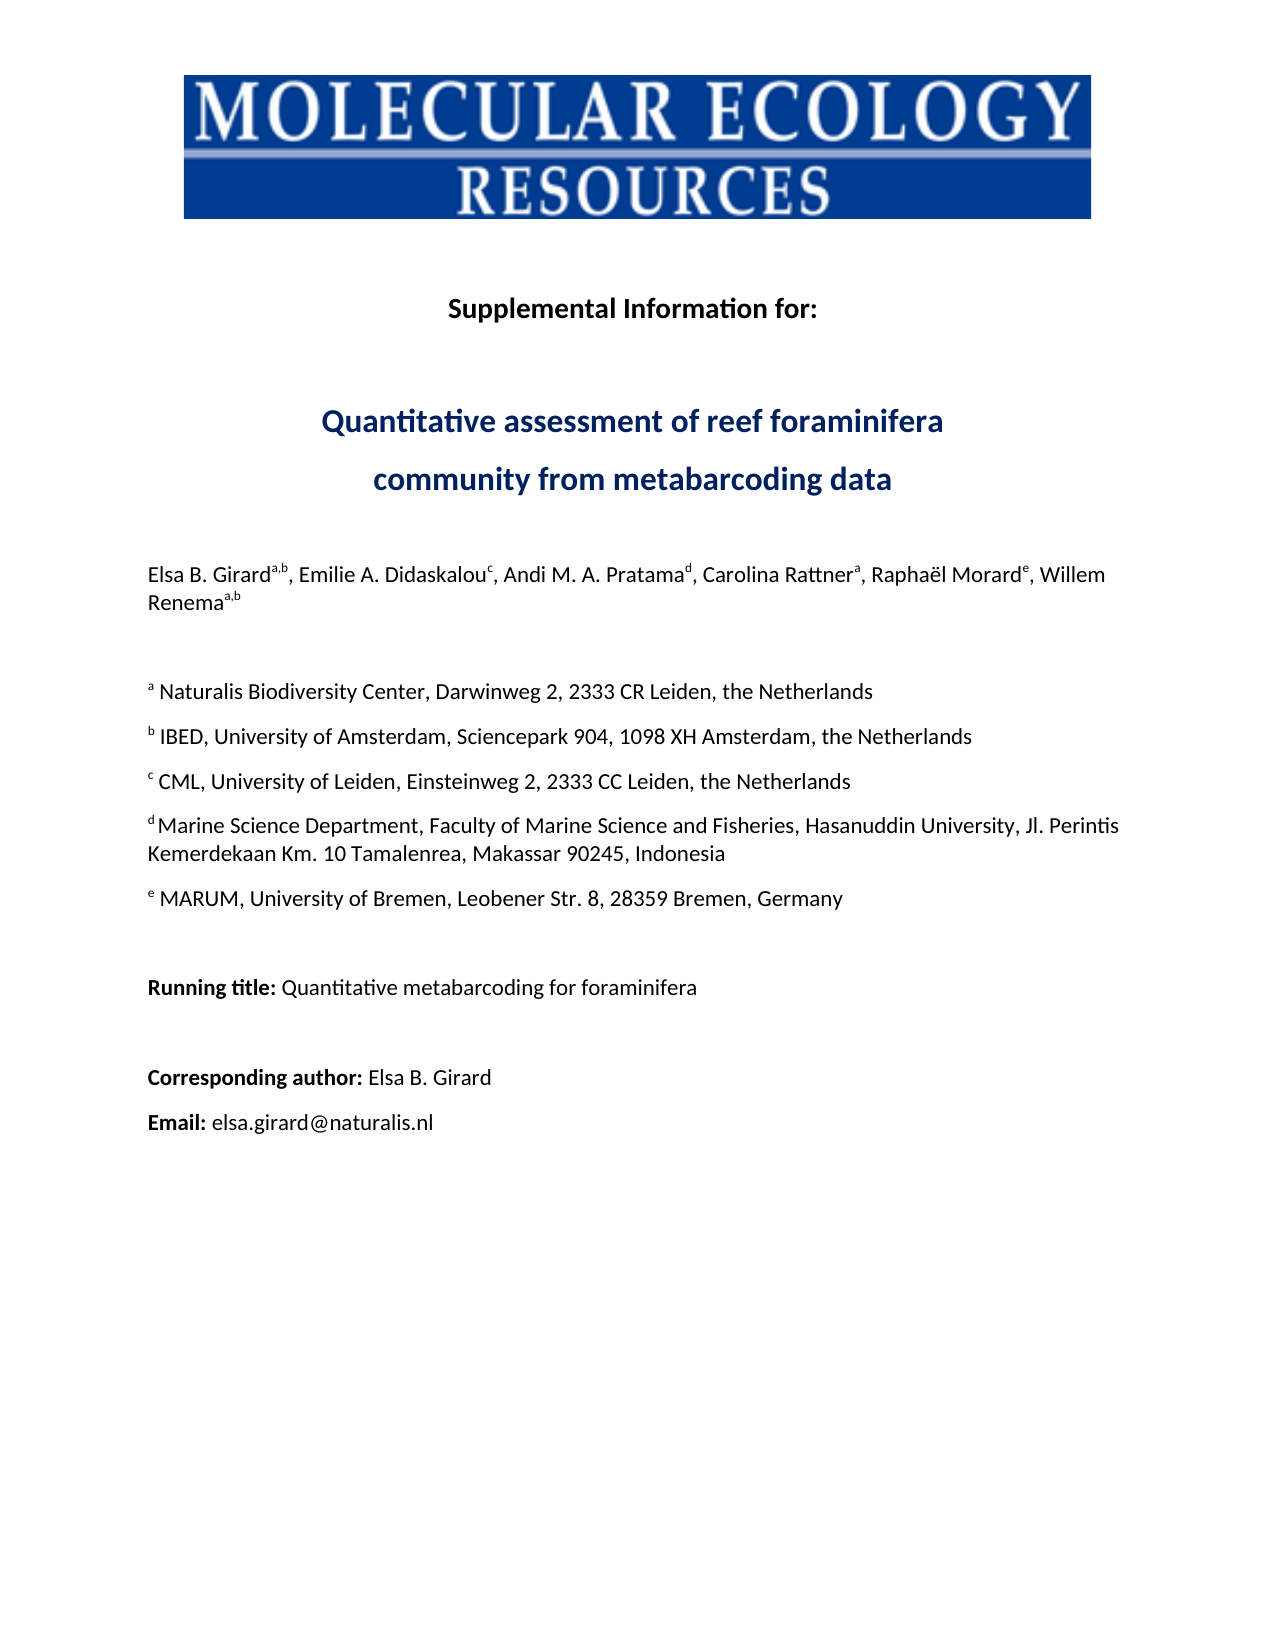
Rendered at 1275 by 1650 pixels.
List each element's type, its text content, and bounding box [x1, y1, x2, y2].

text Quantitative assessment of reef foraminifera [7, 401, 1259, 441]
text community from metabarcoding data [7, 458, 1259, 499]
text Email: elsa.girard@naturalis.nl [148, 1108, 1127, 1136]
text c CML, University of Leiden, Einsteinweg 2, 2333 CC Leiden, the Netherlands [148, 767, 1127, 795]
text Corresponding author: Elsa B. Girard [148, 1063, 1127, 1091]
text Running title: Quantitative metabarcoding for foraminifera [148, 973, 1127, 1002]
text Elsa B. Girarda,b, Emilie A. Didaskalouc, Andi M. A. Pratamad, Carolina Rattnera, Raphaël Morarde, Willem Renemaa,b [148, 560, 1127, 616]
picture [183, 75, 1092, 219]
text Supplemental Information for: [7, 290, 1259, 326]
text d Marine Science Department, Faculty of Marine Science and Fisheries, Hasanuddin University, Jl. Perintis Kemerdekaan Km. 10 Tamalenrea, Makassar 90245, Indonesia [148, 811, 1127, 867]
text b IBED, University of Amsterdam, Sciencepark 904, 1098 XH Amsterdam, the Netherlands [148, 722, 1127, 750]
text e MARUM, University of Bremen, Leobener Str. 8, 28359 Bremen, Germany [148, 884, 1127, 912]
text a Naturalis Biodiversity Center, Darwinweg 2, 2333 CR Leiden, the Netherlands [148, 677, 1127, 705]
